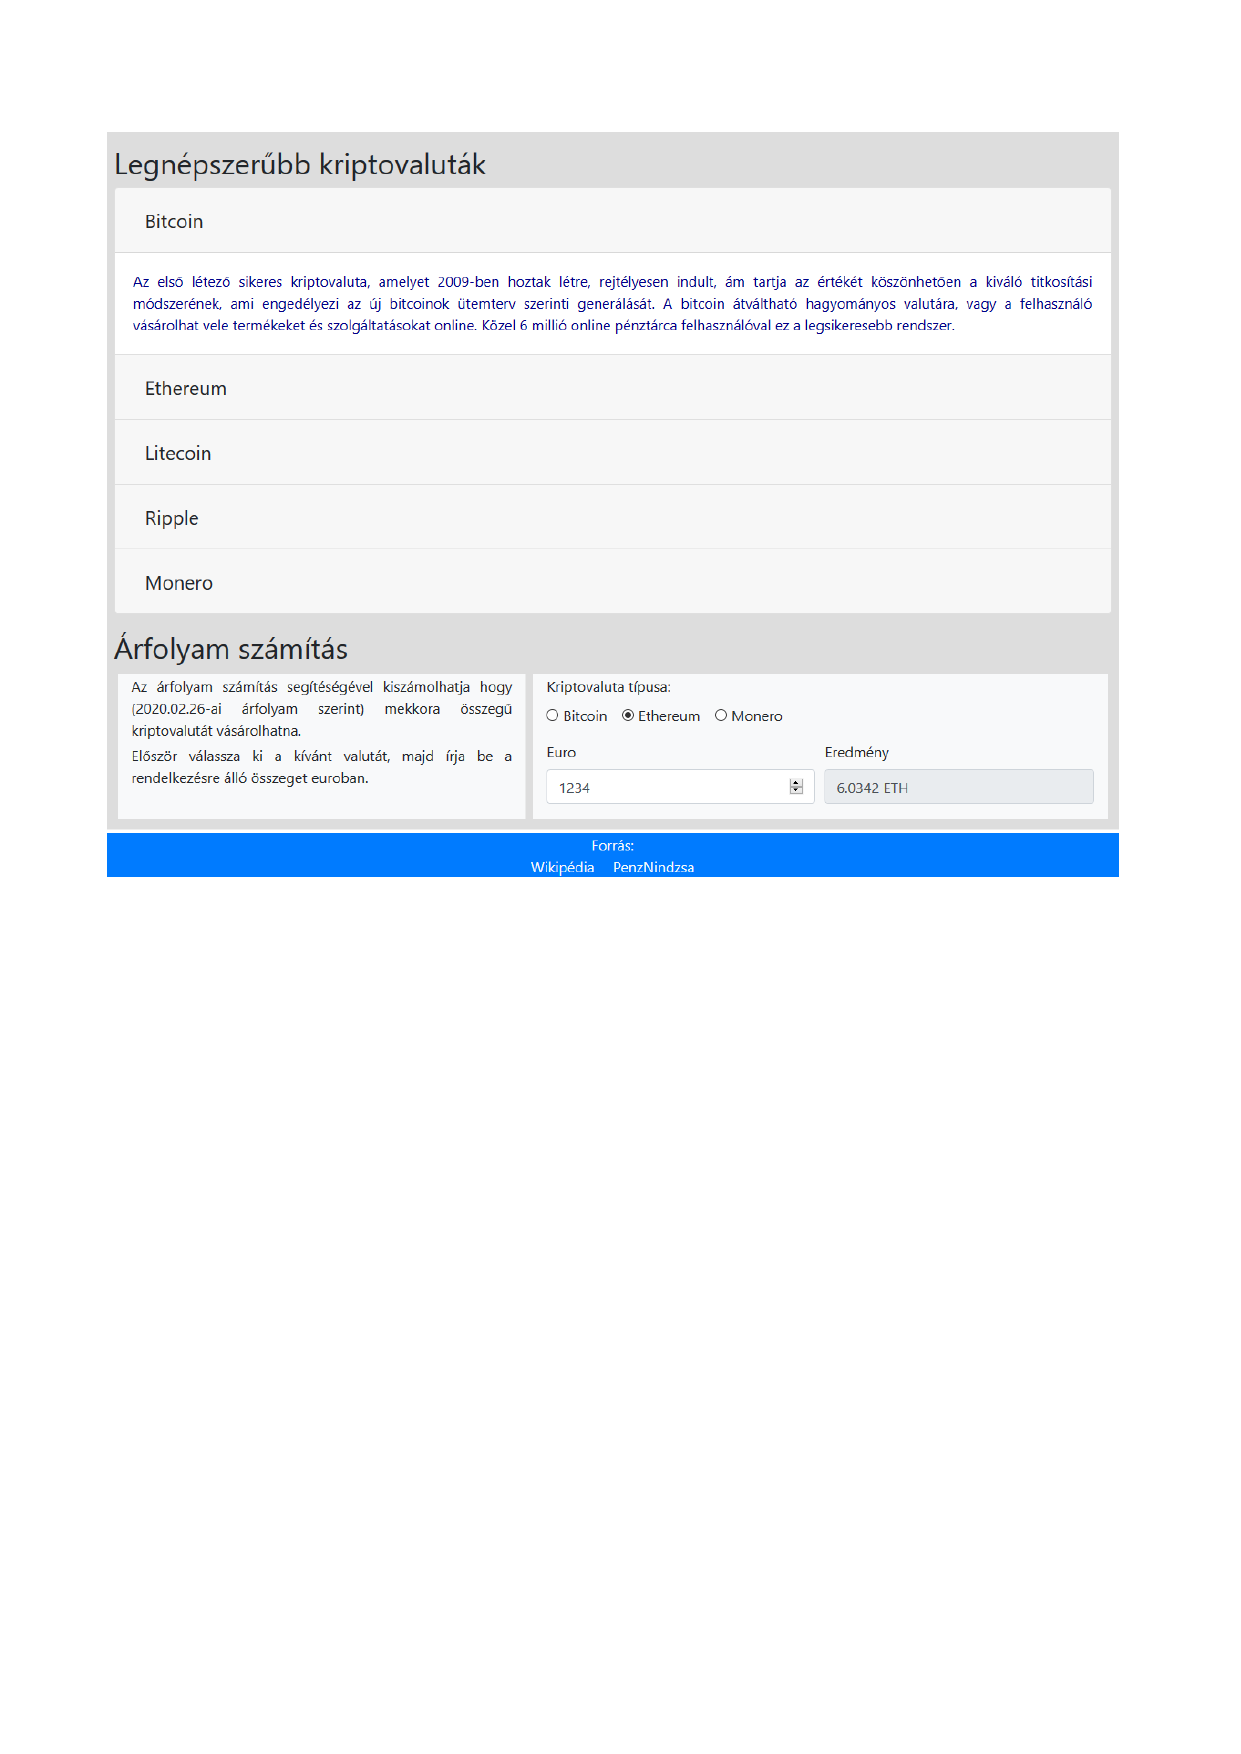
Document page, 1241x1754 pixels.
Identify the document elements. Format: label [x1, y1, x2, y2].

picture [103, 132, 1123, 882]
